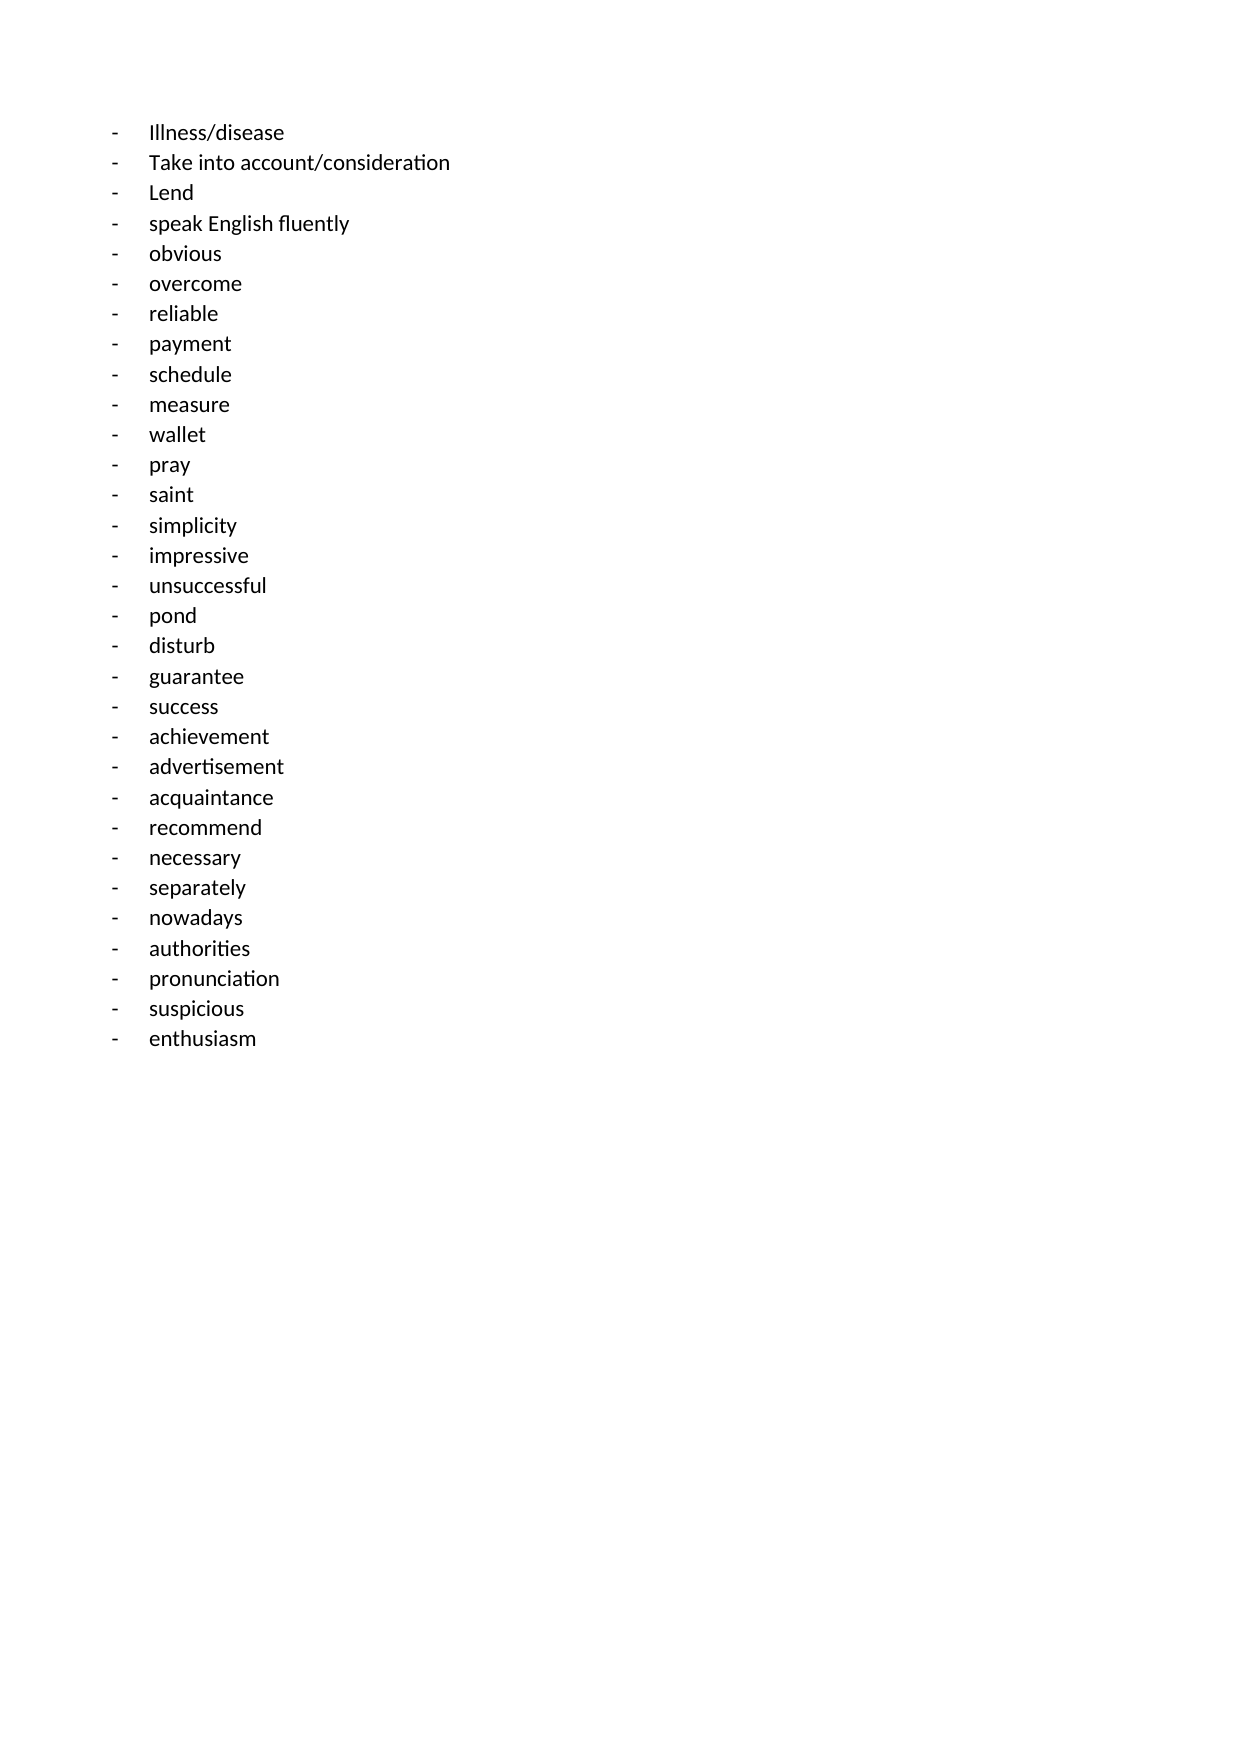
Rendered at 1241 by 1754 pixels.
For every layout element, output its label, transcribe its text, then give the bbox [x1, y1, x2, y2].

list authorities [111, 934, 605, 962]
list acquaintance [111, 783, 605, 811]
list recommend [111, 813, 605, 841]
list reliable [111, 299, 605, 327]
list Illness/disease [111, 118, 605, 146]
list schedule [111, 360, 605, 388]
list payment [111, 329, 605, 358]
list impressive [111, 541, 605, 569]
list speak English fluently [111, 209, 605, 237]
list simplicity [111, 511, 605, 539]
list unsuccessful [111, 571, 605, 599]
list overcome [111, 269, 605, 297]
list guarantee [111, 662, 605, 690]
list obvious [111, 239, 605, 267]
list wallet [111, 420, 605, 448]
list disturb [111, 632, 605, 660]
list advertisement [111, 752, 605, 781]
list necessary [111, 843, 605, 871]
list pray [111, 450, 605, 478]
list pond [111, 601, 605, 629]
list success [111, 692, 605, 720]
list enthusiasm [111, 1024, 605, 1052]
list Take into account/consideration [111, 148, 605, 176]
list measure [111, 390, 605, 418]
list pronunciation [111, 964, 605, 992]
list achievement [111, 722, 605, 750]
list saint [111, 481, 605, 509]
list suspicious [111, 994, 605, 1022]
list Lend [111, 178, 605, 207]
list separately [111, 873, 605, 901]
list nowadays [111, 903, 605, 932]
